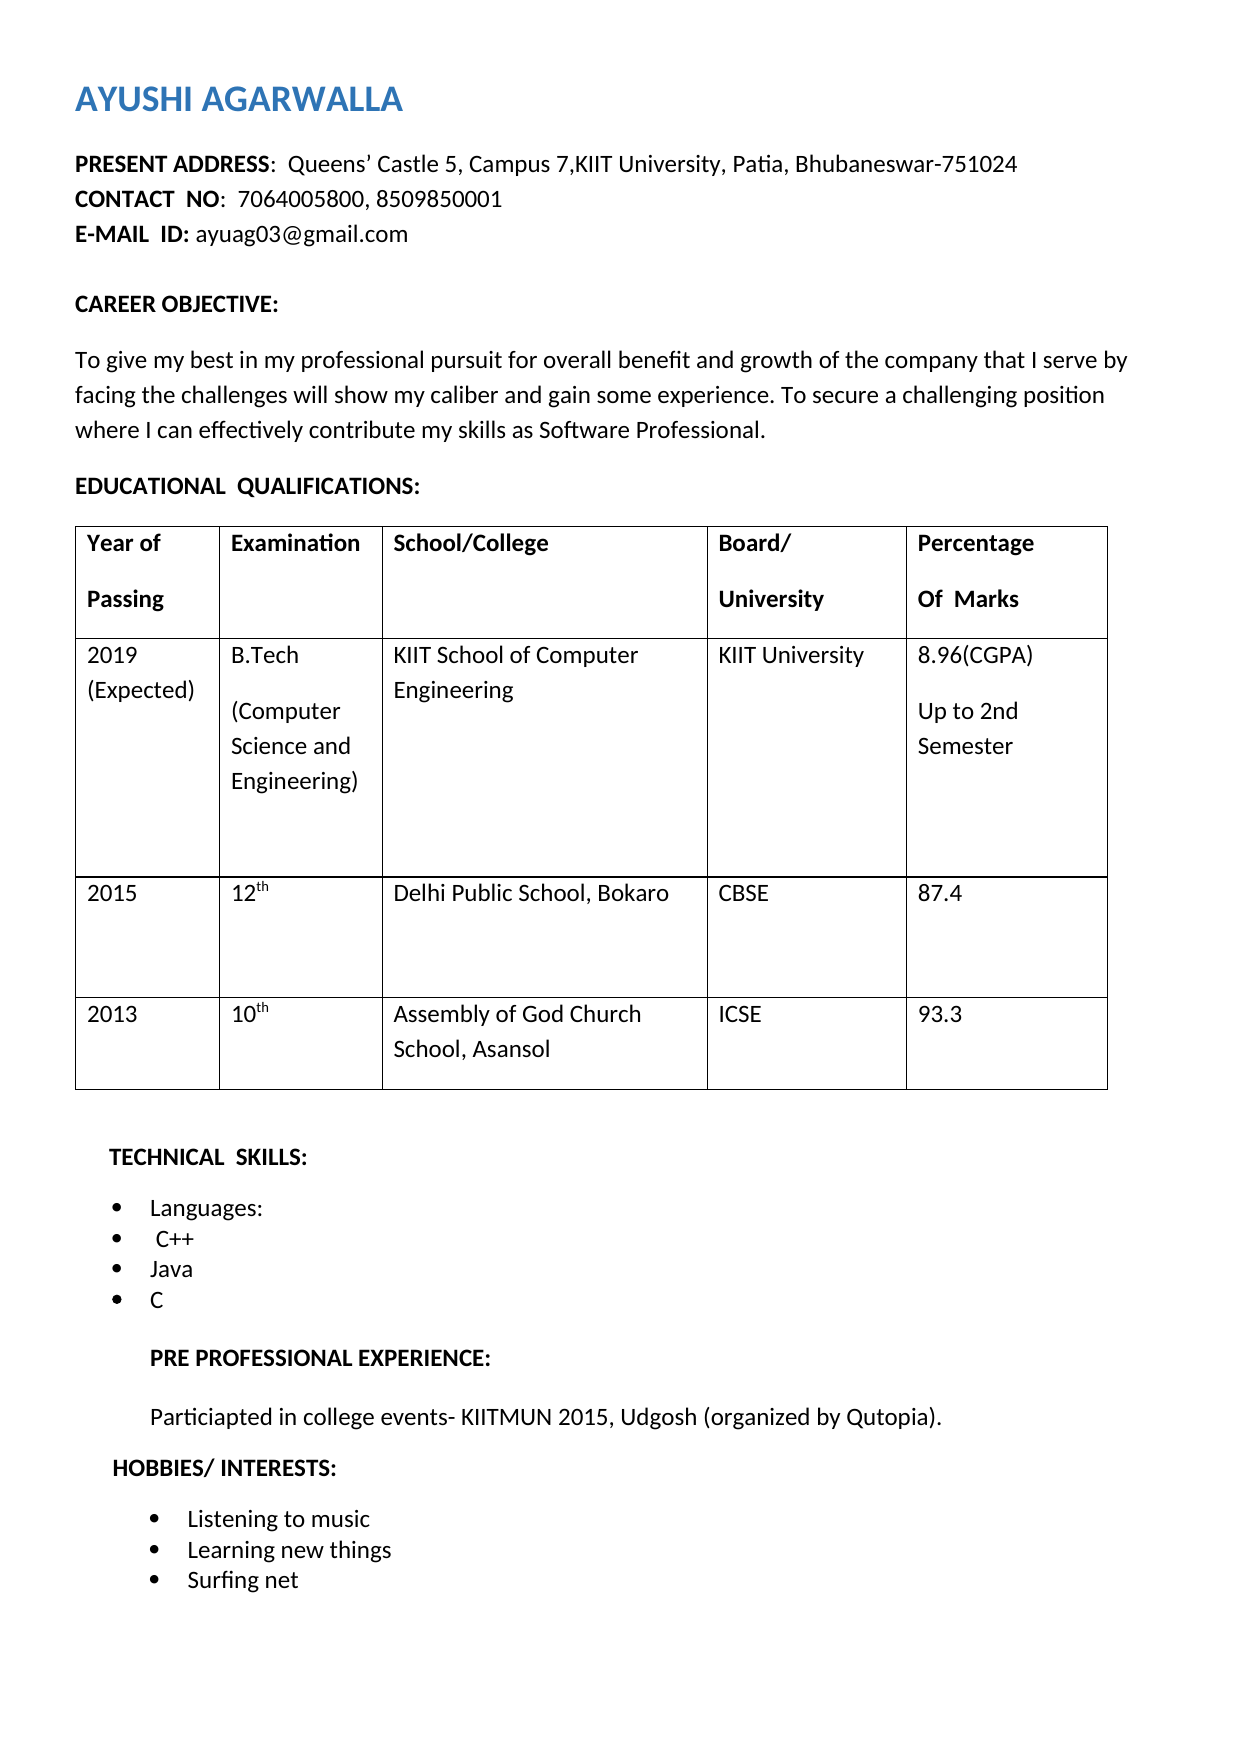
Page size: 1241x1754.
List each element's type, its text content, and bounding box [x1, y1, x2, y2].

text AYUSHI AGARWALLA [75, 75, 1165, 121]
text PRESENT ADDRESS: Queens’ Castle 5, Campus 7,KIIT University, Patia, Bhubaneswar-751024 CONTACT NO: 7064005800, 8509850001 E-MAIL ID: ayuag03@gmail.com CAREER OBJECTIVE: [75, 148, 1165, 319]
list Languages: [112, 1192, 1165, 1223]
table_cell 2019 (Expected) [76, 639, 219, 876]
text TECHNICAL SKILLS: [75, 1141, 1165, 1171]
table_cell Delhi Public School, Bokaro [383, 878, 707, 997]
table_cell B.Tech (Computer Science and Engineering) [220, 639, 382, 876]
table_cell 93.3 [907, 998, 1107, 1088]
table_header Examination [220, 527, 382, 638]
text EDUCATIONAL QUALIFICATIONS: [75, 470, 1165, 501]
list PRE PROFESSIONAL EXPERIENCE: [150, 1342, 1165, 1401]
table_header Board/ University [708, 527, 906, 638]
text HOBBIES/ INTERESTS: [75, 1452, 1165, 1483]
table_cell 8.96(CGPA) Up to 2nd Semester [907, 639, 1107, 876]
list Learning new things [150, 1534, 1165, 1565]
table_cell KIIT School of Computer Engineering [383, 639, 707, 876]
list C++ [112, 1223, 1165, 1253]
table_header School/College [383, 527, 707, 638]
table_cell CBSE [708, 878, 906, 997]
table_cell KIIT University [708, 639, 906, 876]
table_cell 12th [220, 878, 382, 997]
table_cell 87.4 [907, 878, 1107, 997]
table_cell Assembly of God Church School, Asansol [383, 998, 707, 1088]
list Particiapted in college events- KIITMUN 2015, Udgosh (organized by Qutopia). [150, 1401, 1165, 1431]
text To give my best in my professional pursuit for overall benefit and growth of the company that I serve by facing the challenges will show my caliber and gain some experience. To secure a challenging position where I can effectively contribute my skills as Software Professional. [75, 344, 1165, 445]
table_cell 10th [220, 998, 382, 1088]
list Surfing net [150, 1565, 1165, 1595]
table_cell 2013 [76, 998, 219, 1088]
list Listening to music [150, 1504, 1165, 1534]
list C [112, 1284, 1165, 1342]
table_cell 2015 [76, 878, 219, 997]
table_cell ICSE [708, 998, 906, 1088]
table_header Percentage Of Marks [907, 527, 1107, 638]
table_header Year of Passing [76, 527, 219, 638]
list Java [112, 1253, 1165, 1284]
